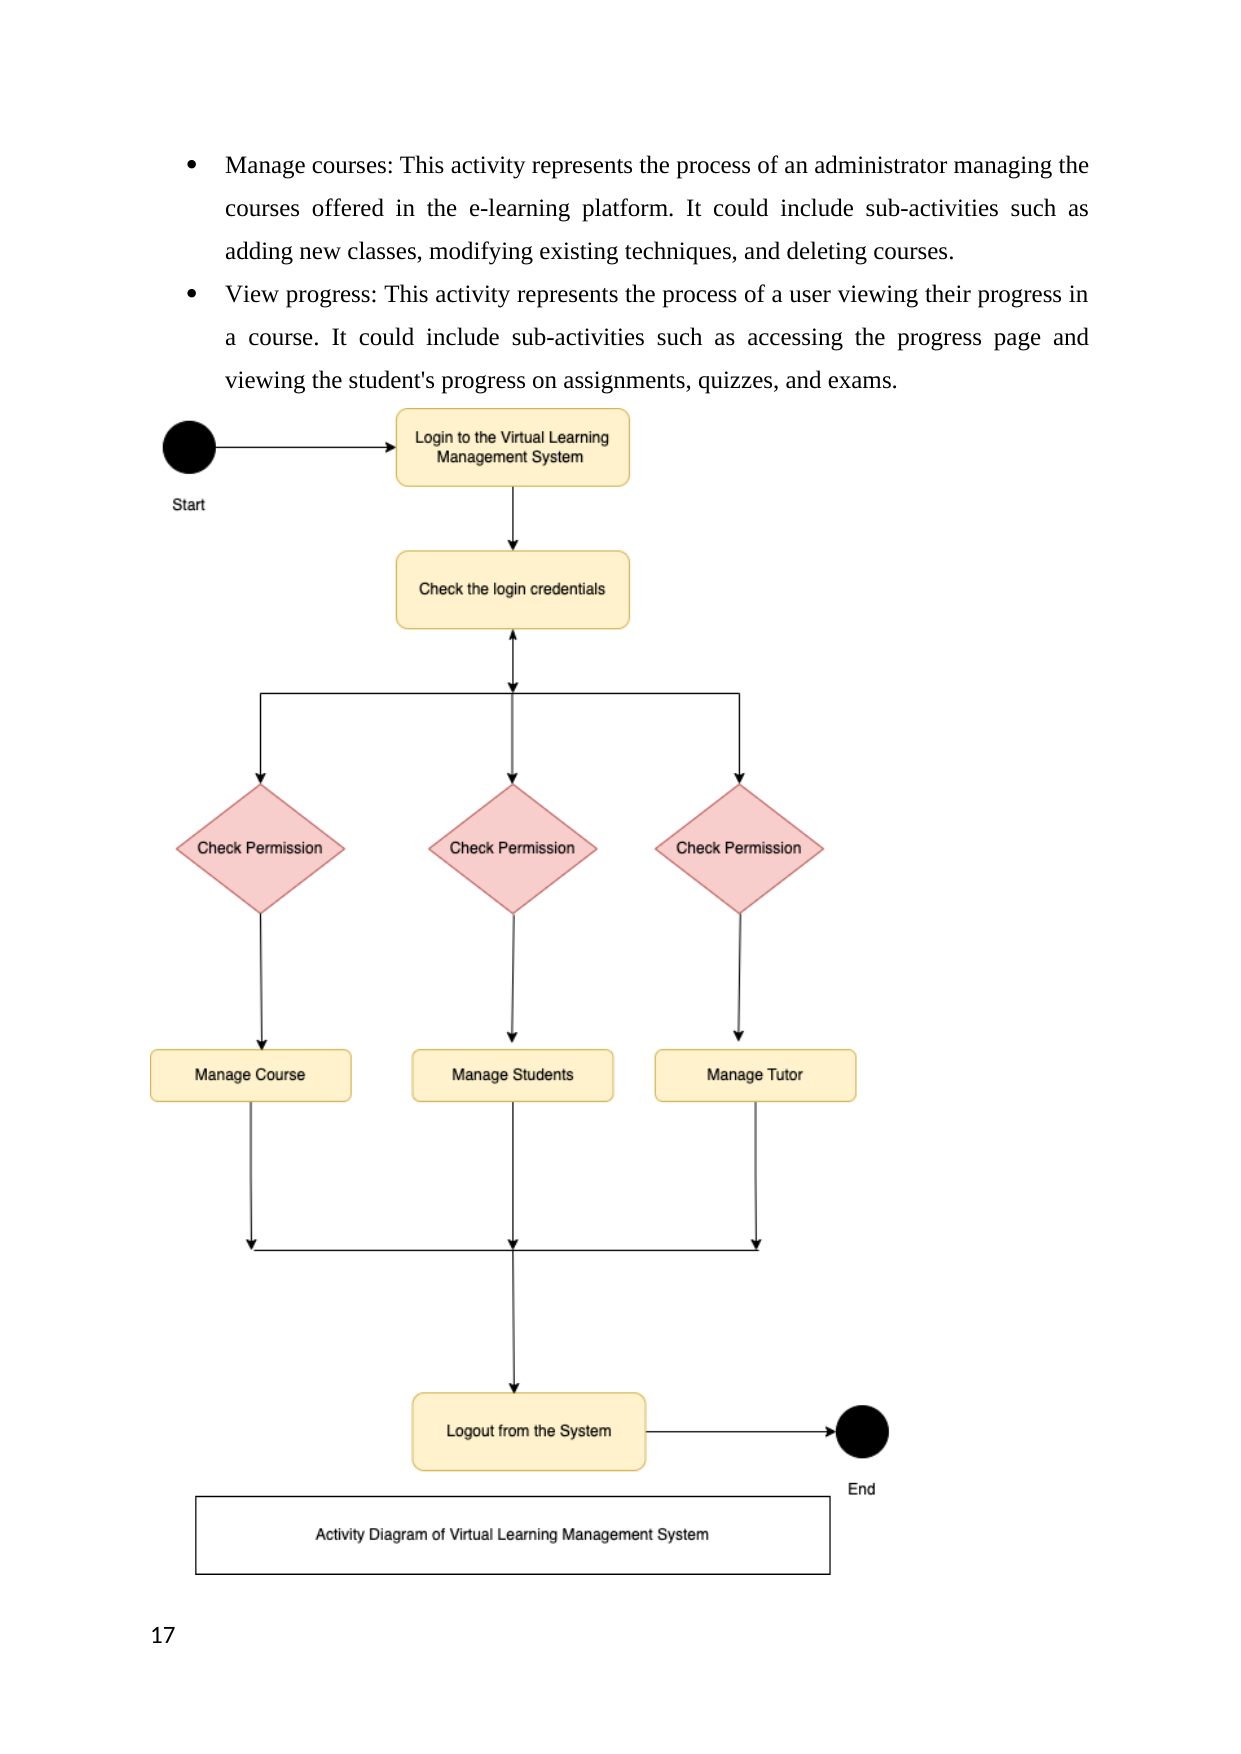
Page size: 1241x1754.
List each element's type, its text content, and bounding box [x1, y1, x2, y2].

list Manage courses: This activity represents the process of an administrator managing the courses offered in the e-learning platform. It could include sub-activities such as adding new classes, modifying existing techniques, and deleting courses. [187, 150, 1090, 265]
picture [150, 408, 902, 1575]
list View progress: This activity represents the process of a user viewing their progress in a course. It could include sub-activities such as accessing the progress page and viewing the student's progress on assignments, quizzes, and exams. [187, 279, 1090, 394]
